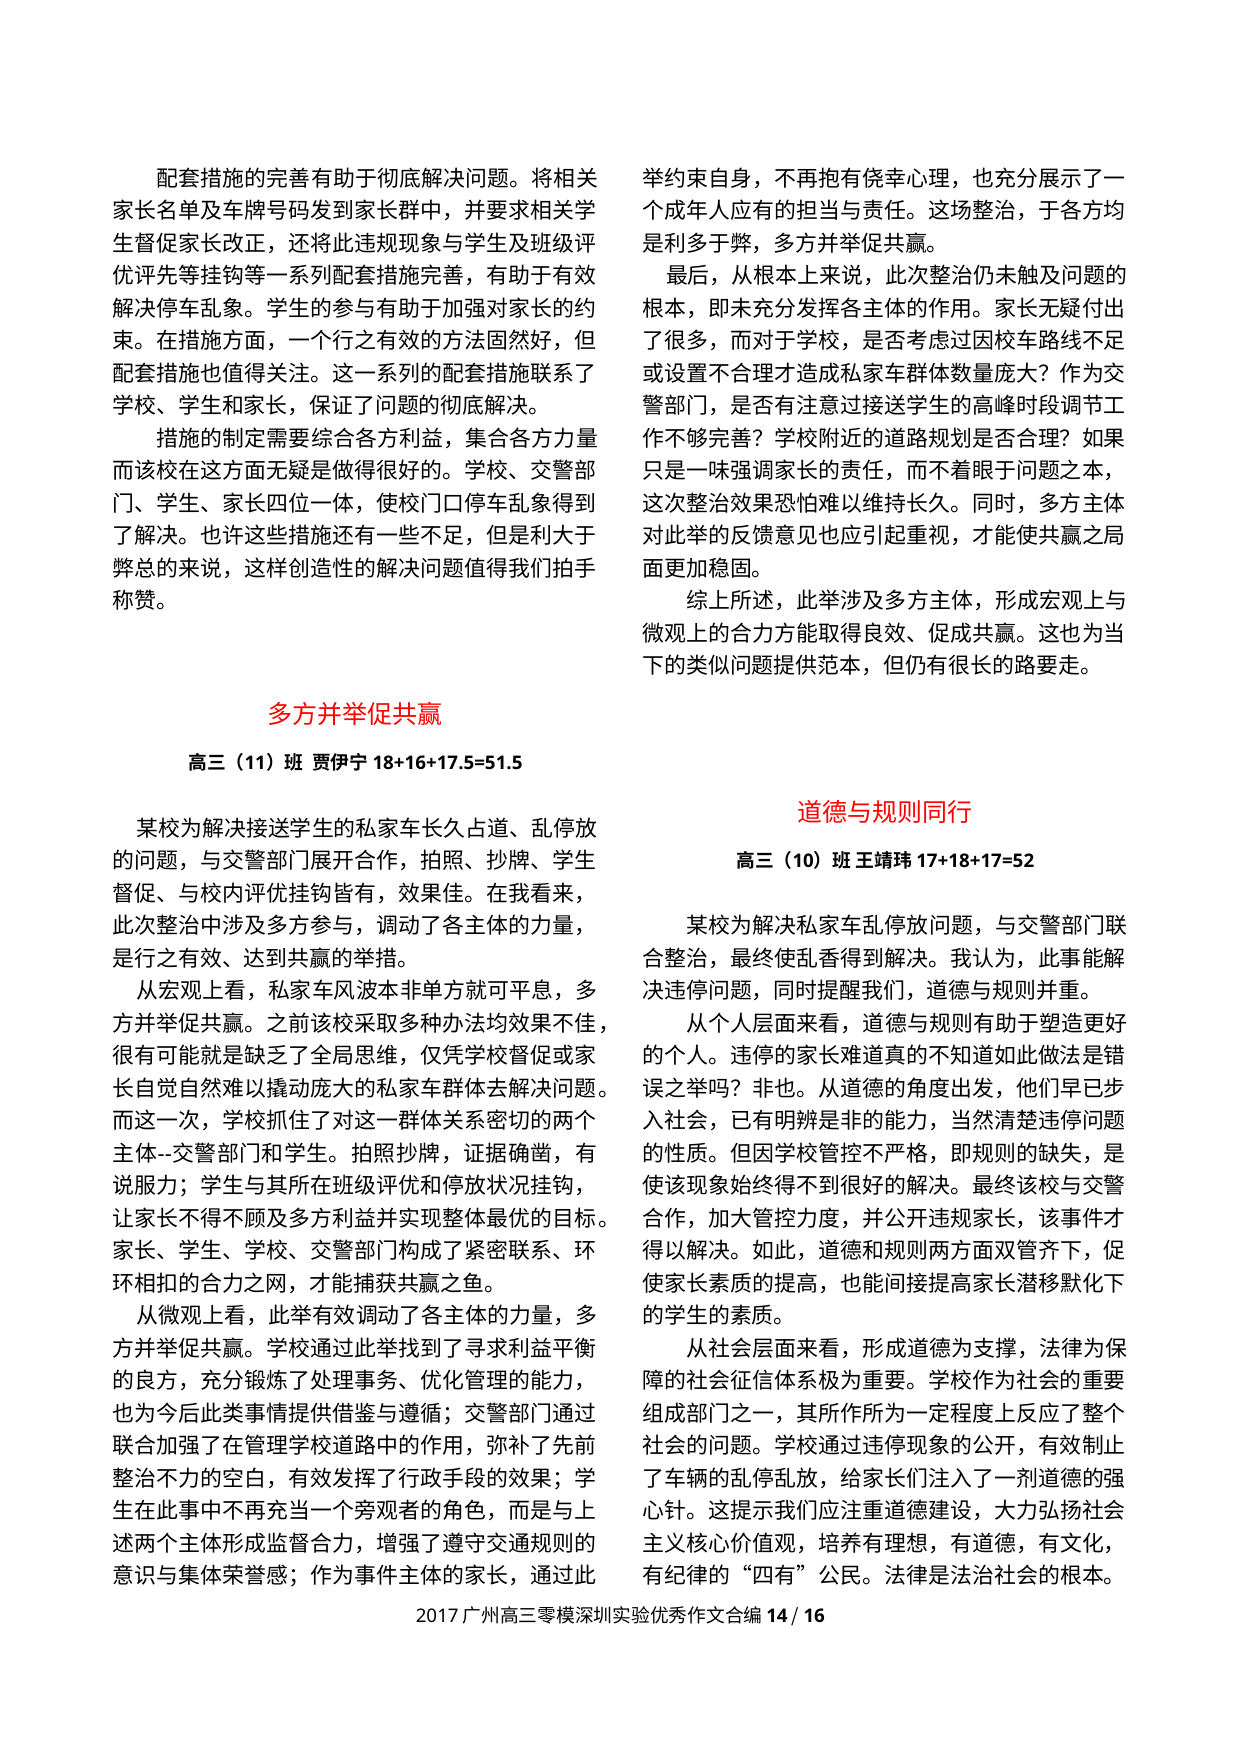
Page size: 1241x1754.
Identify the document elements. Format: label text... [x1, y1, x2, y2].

text 综上所述，此举涉及多方主体，形成宏观上与微观上的合力方能取得良效、促成共赢。这也为当下的类似问题提供范本，但仍有很长的路要走。 [642, 583, 1128, 680]
text 从微观上看，此举有效调动了各主体的力量，多方并举促共赢。学校通过此举找到了寻求利益平衡的良方，充分锻炼了处理事务、优化管理的能力，也为今后此类事情提供借鉴与遵循；交警部门通过联合加强了在管理学校道路中的作用，弥补了先前整治不力的空白，有效发挥了行政手段的效果；学生在此事中不再充当一个旁观者的角色，而是与上述两个主体形成监督合力，增强了遵守交通规则的意识与集体荣誉感；作为事件主体的家长，通过此举约束自身，不再抱有侥幸心理，也充分展示了一个成年人应有的担当与责任。这场整治，于各方均是利多于弊，多方并举促共赢。 [642, 160, 1128, 258]
text 某校为解决私家车乱停放问题，与交警部门联合整治，最终使乱香得到解决。我认为，此事能解决违停问题，同时提醒我们，道德与规则并重。 [642, 908, 1128, 1005]
text 多方并举促共赢 [112, 680, 598, 745]
text 某校为解决接送学生的私家车长久占道、乱停放的问题，与交警部门展开合作，拍照、抄牌、学生督促、与校内评优挂钩皆有，效果佳。在我看来，此次整治中涉及多方参与，调动了各主体的力量，是行之有效、达到共赢的举措。 [112, 810, 598, 973]
text 高三（10）班 王靖玮 17+18+17=52 [642, 843, 1128, 875]
text 高三（11）班 贾伊宁 18+16+17.5=51.5 [112, 745, 598, 778]
text 最后，从根本上来说，此次整治仍未触及问题的根本，即未充分发挥各主体的作用。家长无疑付出了很多，而对于学校，是否考虑过因校车路线不足或设置不合理才造成私家车群体数量庞大？作为交警部门，是否有注意过接送学生的高峰时段调节工作不够完善？学校附近的道路规划是否合理？如果只是一味强调家长的责任，而不着眼于问题之本，这次整治效果恐怕难以维持长久。同时，多方主体对此举的反馈意见也应引起重视，才能使共赢之局面更加稳固。 [642, 258, 1128, 583]
text 从个人层面来看，道德与规则有助于塑造更好的个人。违停的家长难道真的不知道如此做法是错误之举吗？非也。从道德的角度出发，他们早已步入社会，已有明辨是非的能力，当然清楚违停问题的性质。但因学校管控不严格，即规则的缺失，是使该现象始终得不到很好的解决。最终该校与交警合作，加大管控力度，并公开违规家长，该事件才得以解决。如此，道德和规则两方面双管齐下，促使家长素质的提高，也能间接提高家长潜移默化下的学生的素质。 [642, 1005, 1128, 1330]
text 从微观上看，此举有效调动了各主体的力量，多方并举促共赢。学校通过此举找到了寻求利益平衡的良方，充分锻炼了处理事务、优化管理的能力，也为今后此类事情提供借鉴与遵循；交警部门通过联合加强了在管理学校道路中的作用，弥补了先前整治不力的空白，有效发挥了行政手段的效果；学生在此事中不再充当一个旁观者的角色，而是与上述两个主体形成监督合力，增强了遵守交通规则的意识与集体荣誉感；作为事件主体的家长，通过此举约束自身，不再抱有侥幸心理，也充分展示了一个成年人应有的担当与责任。这场整治，于各方均是利多于弊，多方并举促共赢。 [112, 1298, 598, 1590]
text 措施的制定需要综合各方利益，集合各方力量，而该校在这方面无疑是做得很好的。学校、交警部门、学生、家长四位一体，使校门口停车乱象得到了解决。也许这些措施还有一些不足，但是利大于弊总的来说，这样创造性的解决问题值得我们拍手称赞。 [112, 420, 598, 615]
text 道德与规则同行 [642, 778, 1128, 843]
text 从宏观上看，私家车风波本非单方就可平息，多方并举促共赢。之前该校采取多种办法均效果不佳，很有可能就是缺乏了全局思维，仅凭学校督促或家长自觉自然难以撬动庞大的私家车群体去解决问题。而这一次，学校抓住了对这一群体关系密切的两个主体--交警部门和学生。拍照抄牌，证据确凿，有说服力；学生与其所在班级评优和停放状况挂钩，让家长不得不顾及多方利益并实现整体最优的目标。家长、学生、学校、交警部门构成了紧密联系、环环相扣的合力之网，才能捕获共赢之鱼。 [112, 973, 598, 1298]
text 配套措施的完善有助于彻底解决问题。将相关家长名单及车牌号码发到家长群中，并要求相关学生督促家长改正，还将此违规现象与学生及班级评优评先等挂钩等一系列配套措施完善，有助于有效解决停车乱象。学生的参与有助于加强对家长的约束。在措施方面，一个行之有效的方法固然好，但配套措施也值得关注。这一系列的配套措施联系了学校、学生和家长，保证了问题的彻底解决。 [112, 160, 598, 420]
